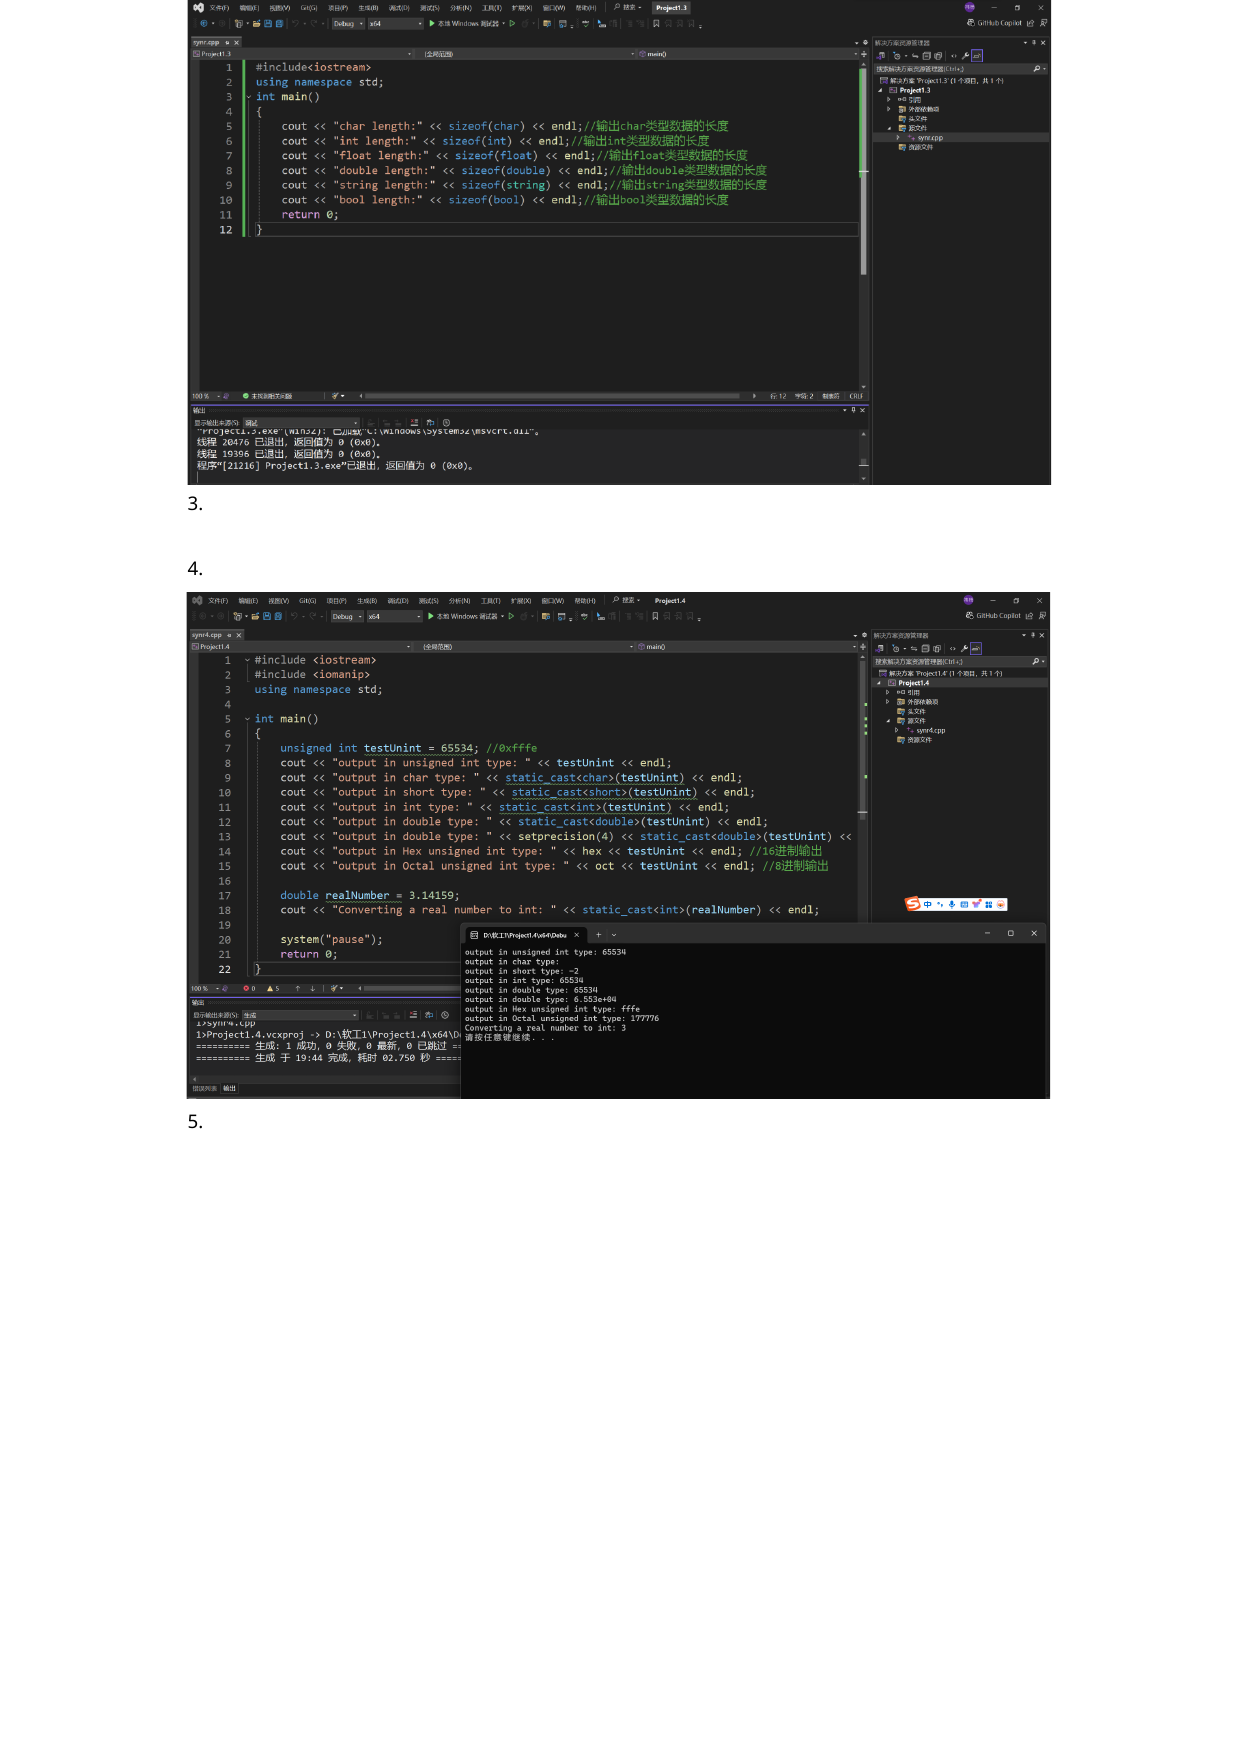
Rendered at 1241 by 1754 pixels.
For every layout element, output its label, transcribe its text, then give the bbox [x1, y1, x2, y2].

text 4. [187, 552, 1053, 584]
picture [187, 0, 1052, 485]
text 3. [187, 162, 1053, 519]
picture [186, 592, 1051, 1099]
